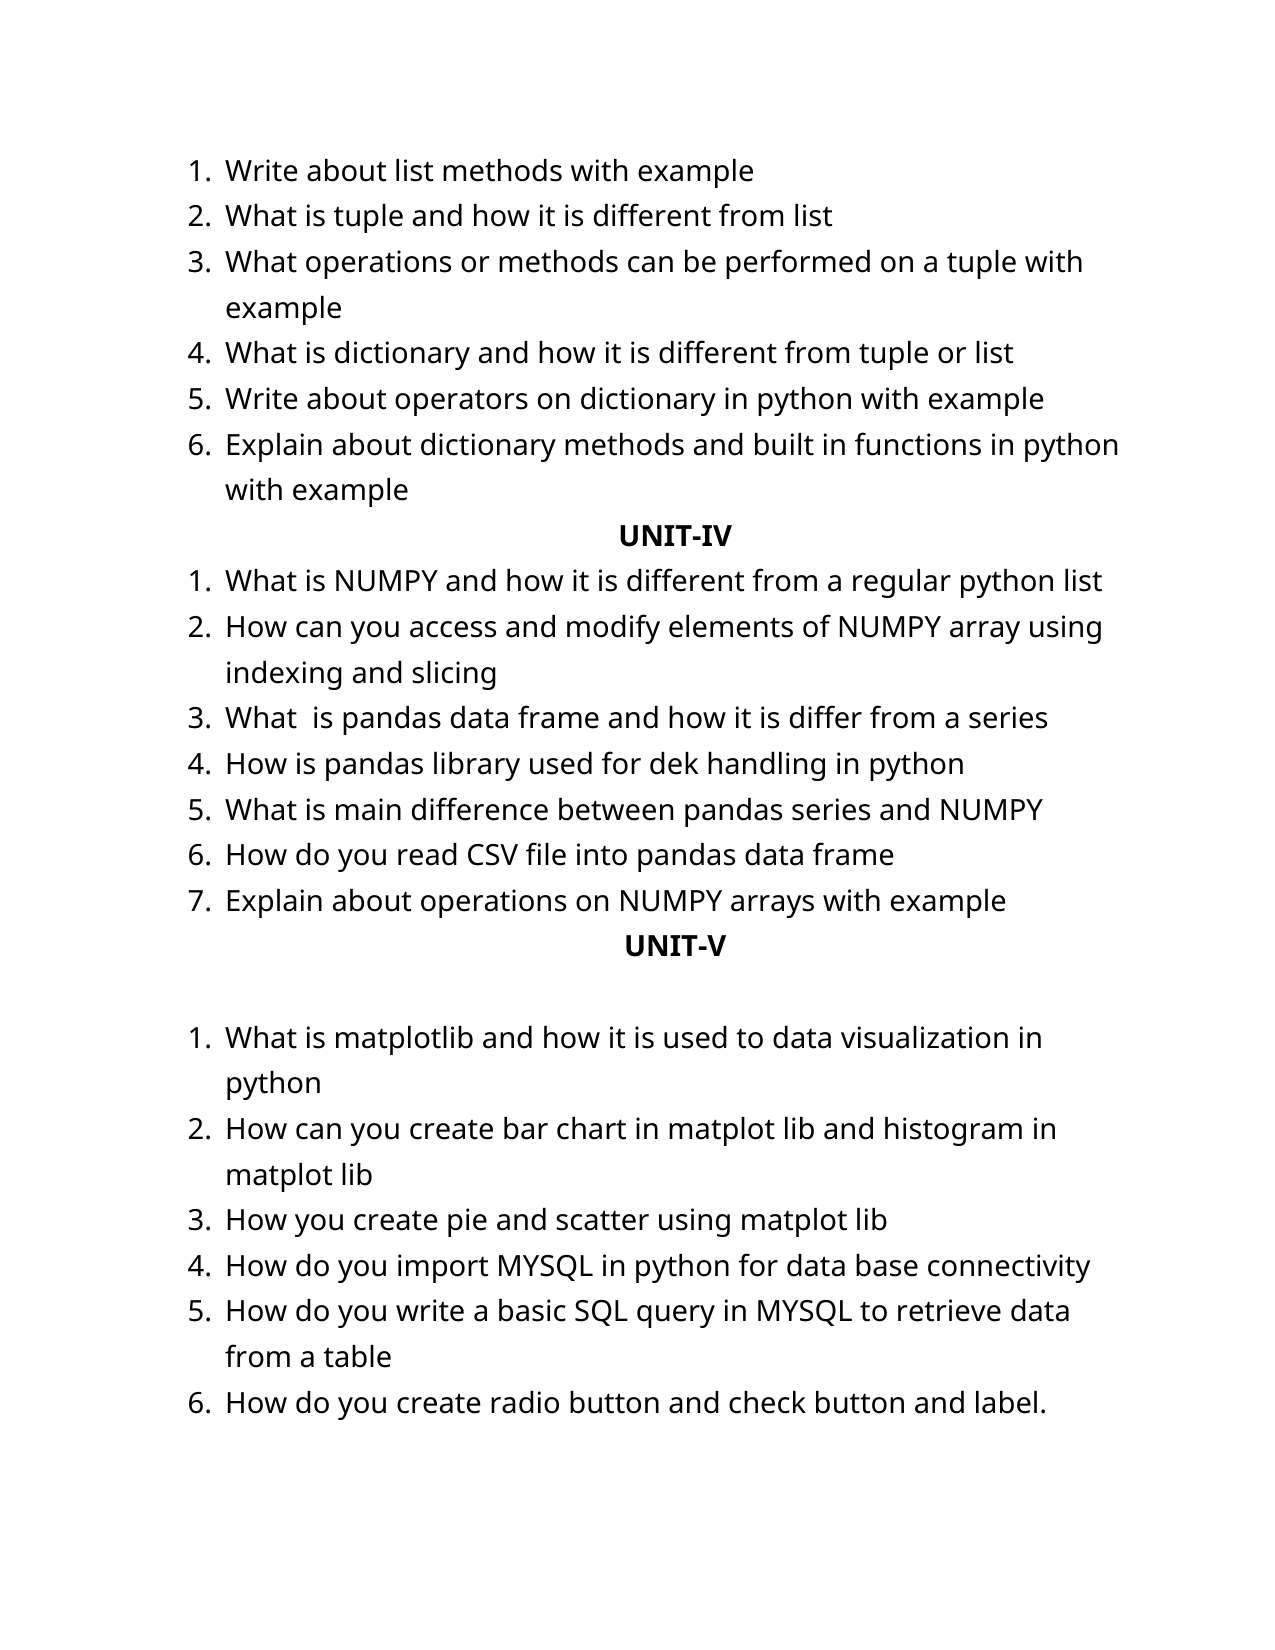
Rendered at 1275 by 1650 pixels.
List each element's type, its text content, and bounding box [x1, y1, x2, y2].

list What is main difference between pandas series and NUMPY [187, 789, 1125, 828]
list What is NUMPY and how it is different from a regular python list [187, 561, 1125, 600]
list UNIT-V [225, 926, 1125, 965]
list What operations or methods can be performed on a tuple with example [187, 241, 1125, 327]
list How do you write a basic SQL query in MYSQL to retrieve data from a table [187, 1291, 1125, 1376]
list How is pandas library used for dek handling in python [187, 743, 1125, 783]
list Write about list methods with example [187, 150, 1125, 190]
list How you create pie and scatter using matplot lib [187, 1199, 1125, 1239]
list How do you import MYSQL in python for data base connectivity [187, 1245, 1125, 1285]
list What is matplotlib and how it is used to data visualization in python [187, 1017, 1125, 1102]
list How do you read CSV file into pandas data frame [187, 834, 1125, 874]
list How do you create radio button and check button and label. [187, 1382, 1125, 1422]
list Explain about operations on NUMPY arrays with example [187, 880, 1125, 920]
list Explain about dictionary methods and built in functions in python with example [187, 424, 1125, 509]
list How can you create bar chart in matplot lib and histogram in matplot lib [187, 1108, 1125, 1193]
list How can you access and modify elements of NUMPY array using indexing and slicing [187, 606, 1125, 692]
list Write about operators on dictionary in python with example [187, 378, 1125, 418]
list UNIT-IV [225, 515, 1125, 555]
list What is tuple and how it is different from list [187, 196, 1125, 235]
list What is pandas data frame and how it is differ from a series [187, 697, 1125, 737]
list What is dictionary and how it is different from tuple or list [187, 332, 1125, 372]
